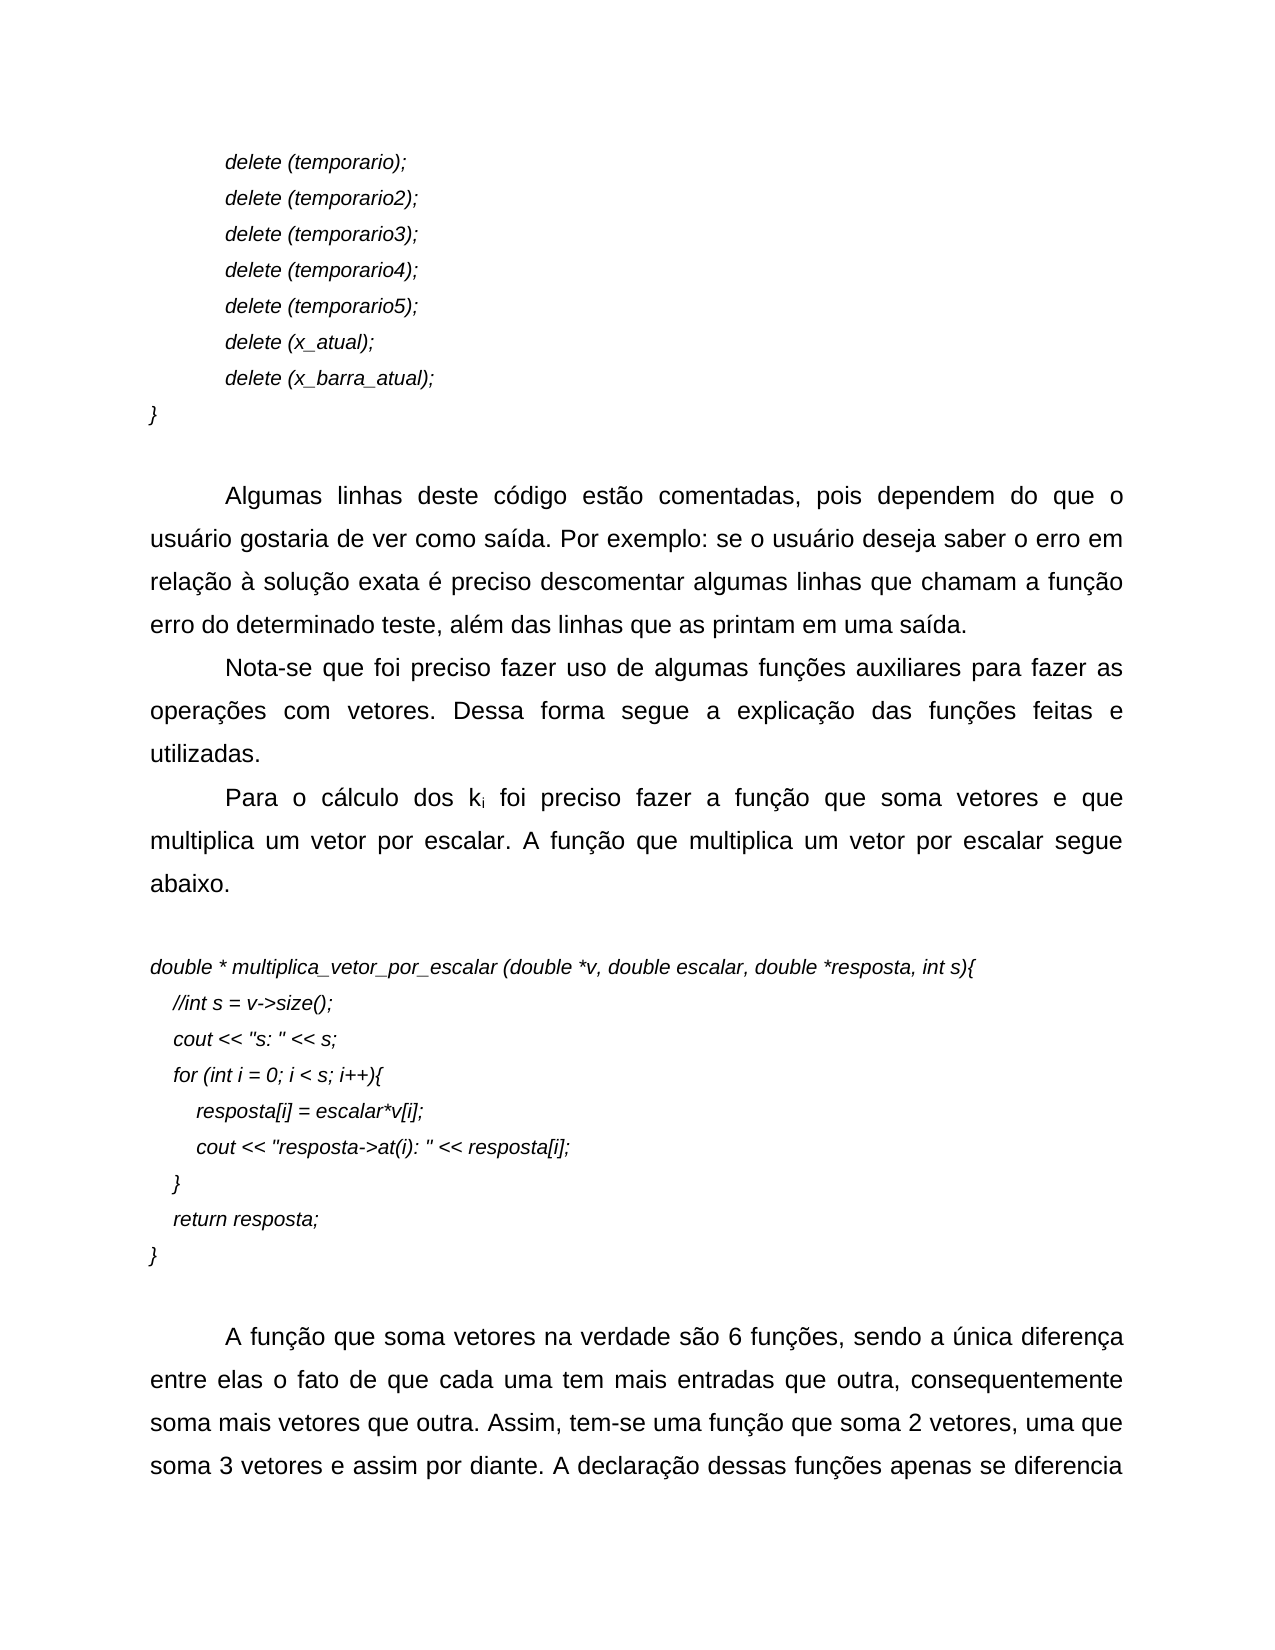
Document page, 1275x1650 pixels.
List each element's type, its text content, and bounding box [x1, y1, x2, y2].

text Para o cálculo dos ki foi preciso fazer a função que soma vetores e que multiplica um vetor por escalar. A função que multiplica um vetor por escalar segue abaixo. [150, 782, 1125, 897]
text delete (temporario3); [150, 222, 1125, 246]
text Nota-se que foi preciso fazer uso de algumas funções auxiliares para fazer as operações com vetores. Dessa forma segue a explicação das funções feitas e utilizadas. [150, 653, 1125, 768]
text delete (temporario5); [150, 294, 1125, 318]
text } [150, 402, 1125, 426]
text } [150, 1242, 1125, 1266]
text delete (temporario2); [150, 186, 1125, 210]
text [150, 1322, 1125, 1480]
text //int s = v->size(); [150, 991, 1125, 1015]
text double * multiplica_vetor_por_escalar (double *v, double escalar, double *resposta, int s){ [150, 955, 1125, 979]
text delete (temporario4); [150, 258, 1125, 282]
text cout << "resposta->at(i): " << resposta[i]; [150, 1135, 1125, 1159]
text delete (x_atual); [150, 330, 1125, 354]
text delete (temporario); [150, 150, 1125, 174]
text for (int i = 0; i < s; i++){ [150, 1063, 1125, 1087]
text } [150, 1171, 1125, 1194]
text resposta[i] = escalar*v[i]; [150, 1099, 1125, 1123]
text cout << "s: " << s; [150, 1027, 1125, 1051]
text return resposta; [150, 1207, 1125, 1231]
text Algumas linhas deste código estão comentadas, pois dependem do que o usuário gostaria de ver como saída. Por exemplo: se o usuário deseja saber o erro em relação à solução exata é preciso descomentar algumas linhas que chamam a função erro do determinado teste, além das linhas que as printam em uma saída. [150, 481, 1125, 639]
text delete (x_barra_atual); [150, 366, 1125, 389]
